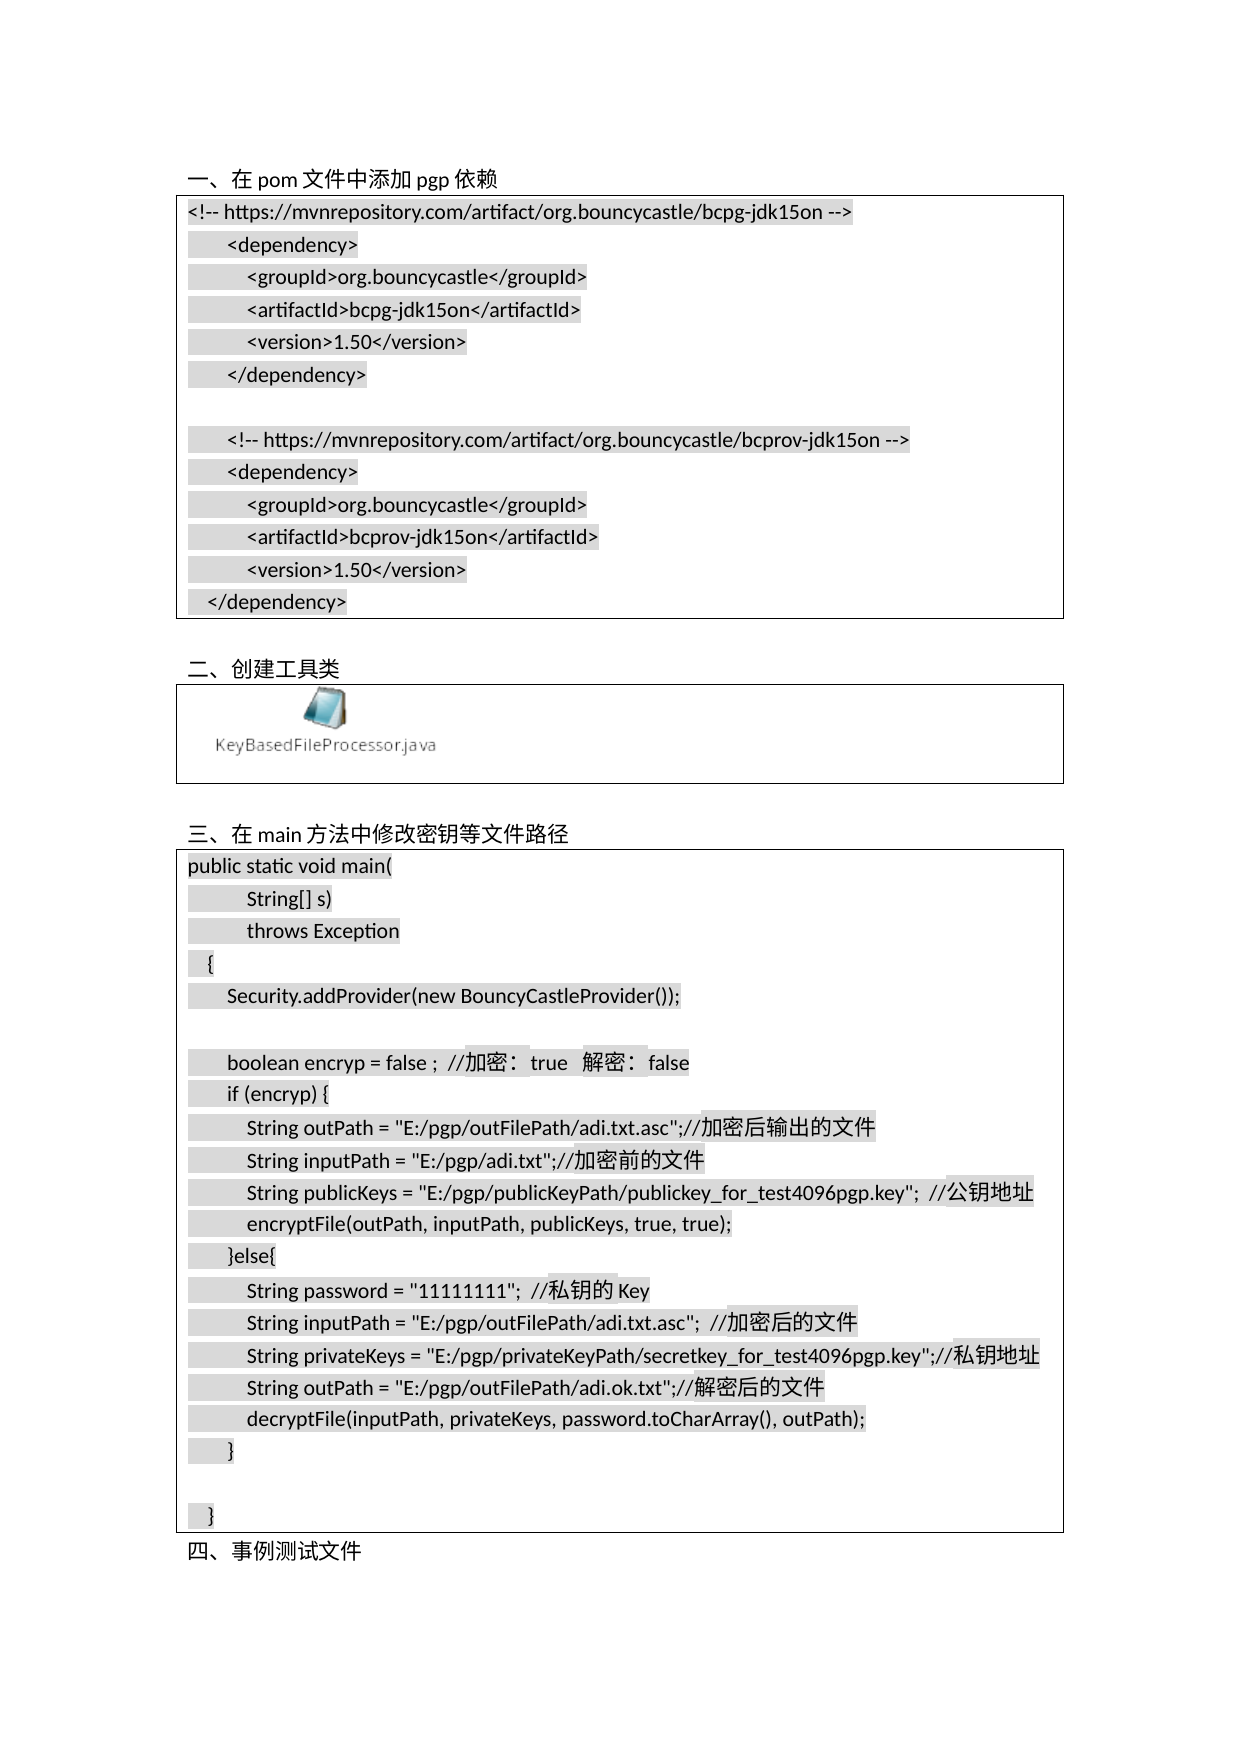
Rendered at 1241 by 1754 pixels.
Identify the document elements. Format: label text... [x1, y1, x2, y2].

list 事例测试文件 [187, 1533, 1053, 1566]
table_header public static void main( String[] s) throws Exception { Security.addProvider(new BouncyCastleProvider()); boolean encryp = false ; //加密：true 解密：false if (encryp) { String outPath = "E:/pgp/outFilePath/adi.txt.asc";//加密后输出的文件 String inputPath = "E:/pgp/adi.txt";//加密前的文件 String publicKeys = "E:/pgp/publicKeyPath/publickey_for_test4096pgp.key"; //公钥地址 encryptFile(outPath, inputPath, publicKeys, true, true); }else{ String password = "11111111"; //私钥的Key String inputPath = "E:/pgp/outFilePath/adi.txt.asc"; //加密后的文件 String privateKeys = "E:/pgp/privateKeyPath/secretkey_for_test4096pgp.key";//私钥地址 String outPath = "E:/pgp/outFilePath/adi.ok.txt";//解密后的文件 decryptFile(inputPath, privateKeys, password.toCharArray(), outPath); } } [177, 850, 1063, 1532]
list 创建工具类 [187, 652, 1053, 684]
list 在main方法中修改密钥等文件路径 [187, 816, 1053, 849]
table_header <!-- https://mvnrepository.com/artifact/org.bouncycastle/bcpg-jdk15on --> <dependency> <groupId>org.bouncycastle</groupId> <artifactId>bcpg-jdk15on</artifactId> <version>1.50</version> </dependency> <!-- https://mvnrepository.com/artifact/org.bouncycastle/bcprov-jdk15on --> <dependency> <groupId>org.bouncycastle</groupId> <artifactId>bcprov-jdk15on</artifactId> <version>1.50</version> </dependency> [177, 196, 1063, 618]
list 在pom文件中添加pgp依赖 [187, 162, 1053, 194]
table_header [177, 685, 1063, 783]
